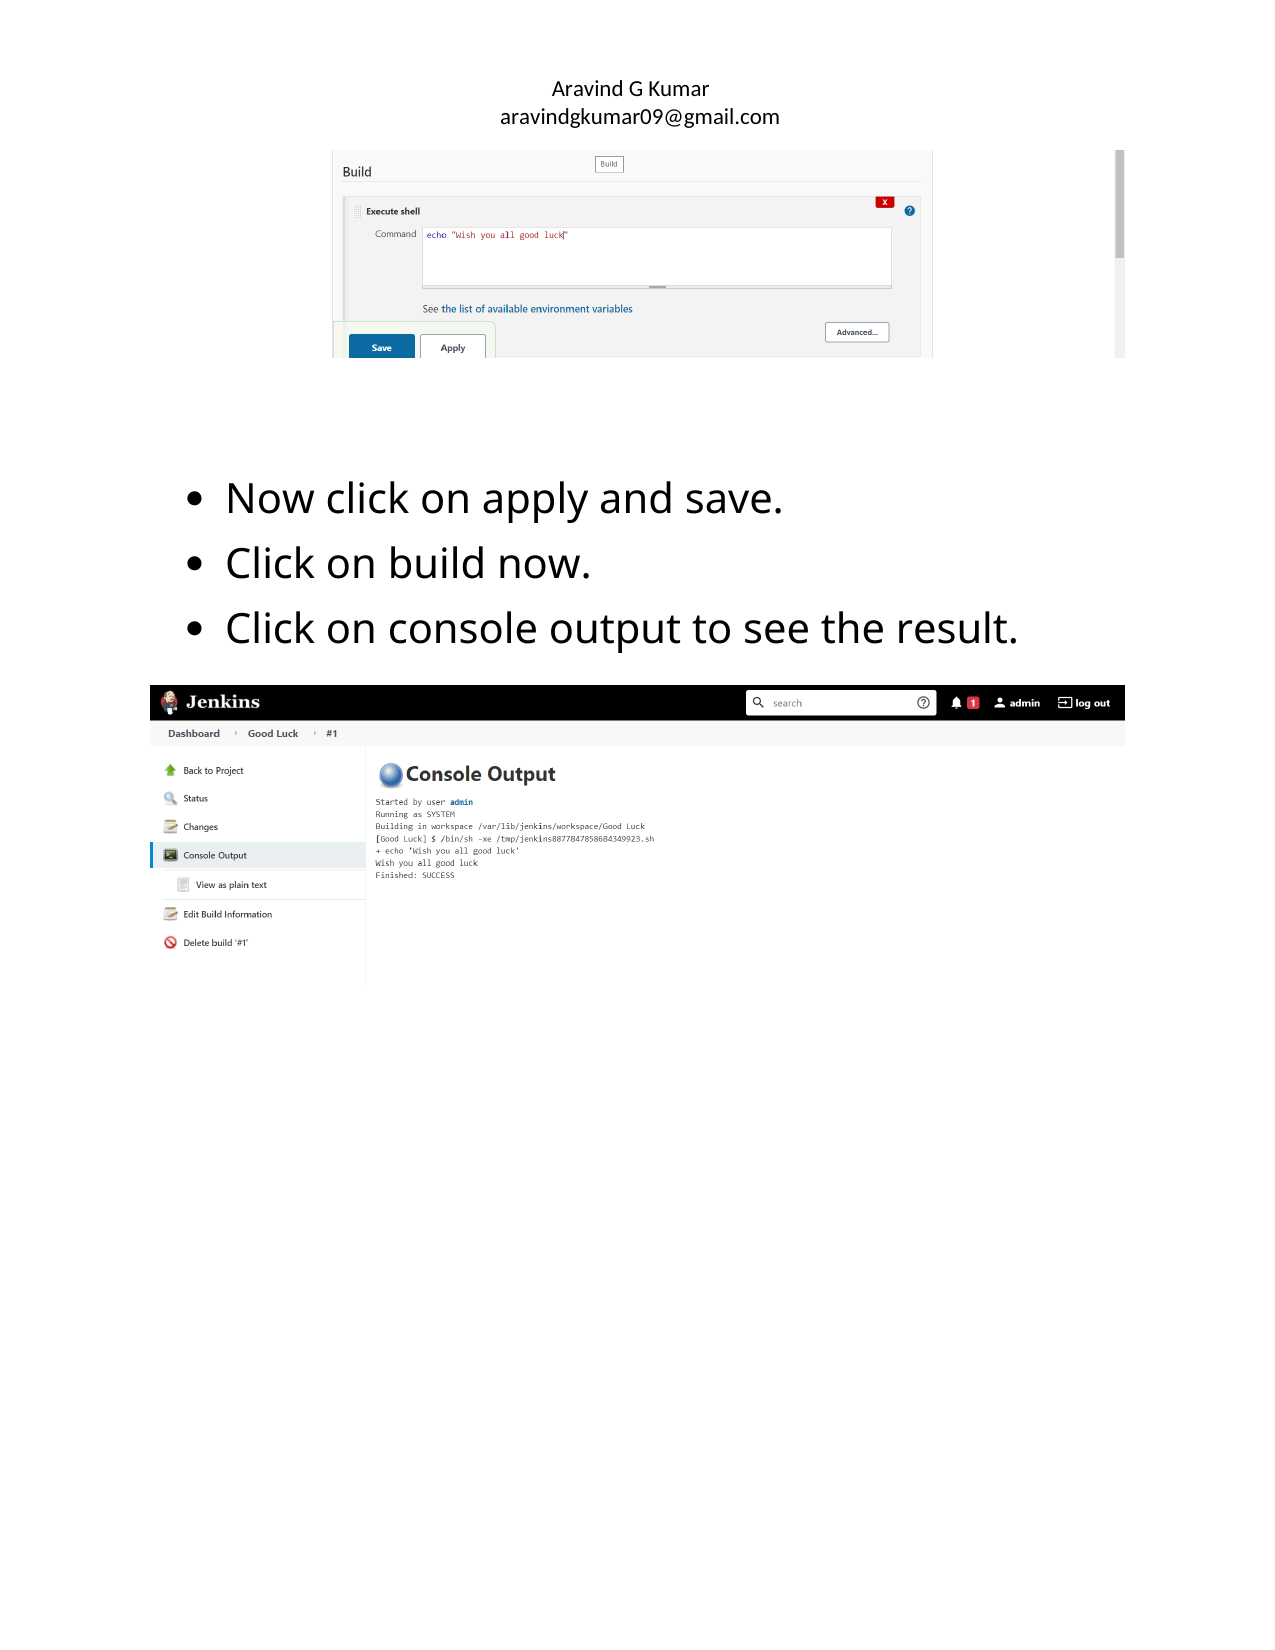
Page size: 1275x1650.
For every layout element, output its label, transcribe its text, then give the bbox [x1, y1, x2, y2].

list Click on console output to see the result. [187, 599, 1125, 656]
list Click on build now. [187, 534, 1125, 591]
picture [150, 150, 1125, 358]
picture [150, 685, 1125, 988]
list Now click on apply and save. [187, 469, 1125, 526]
